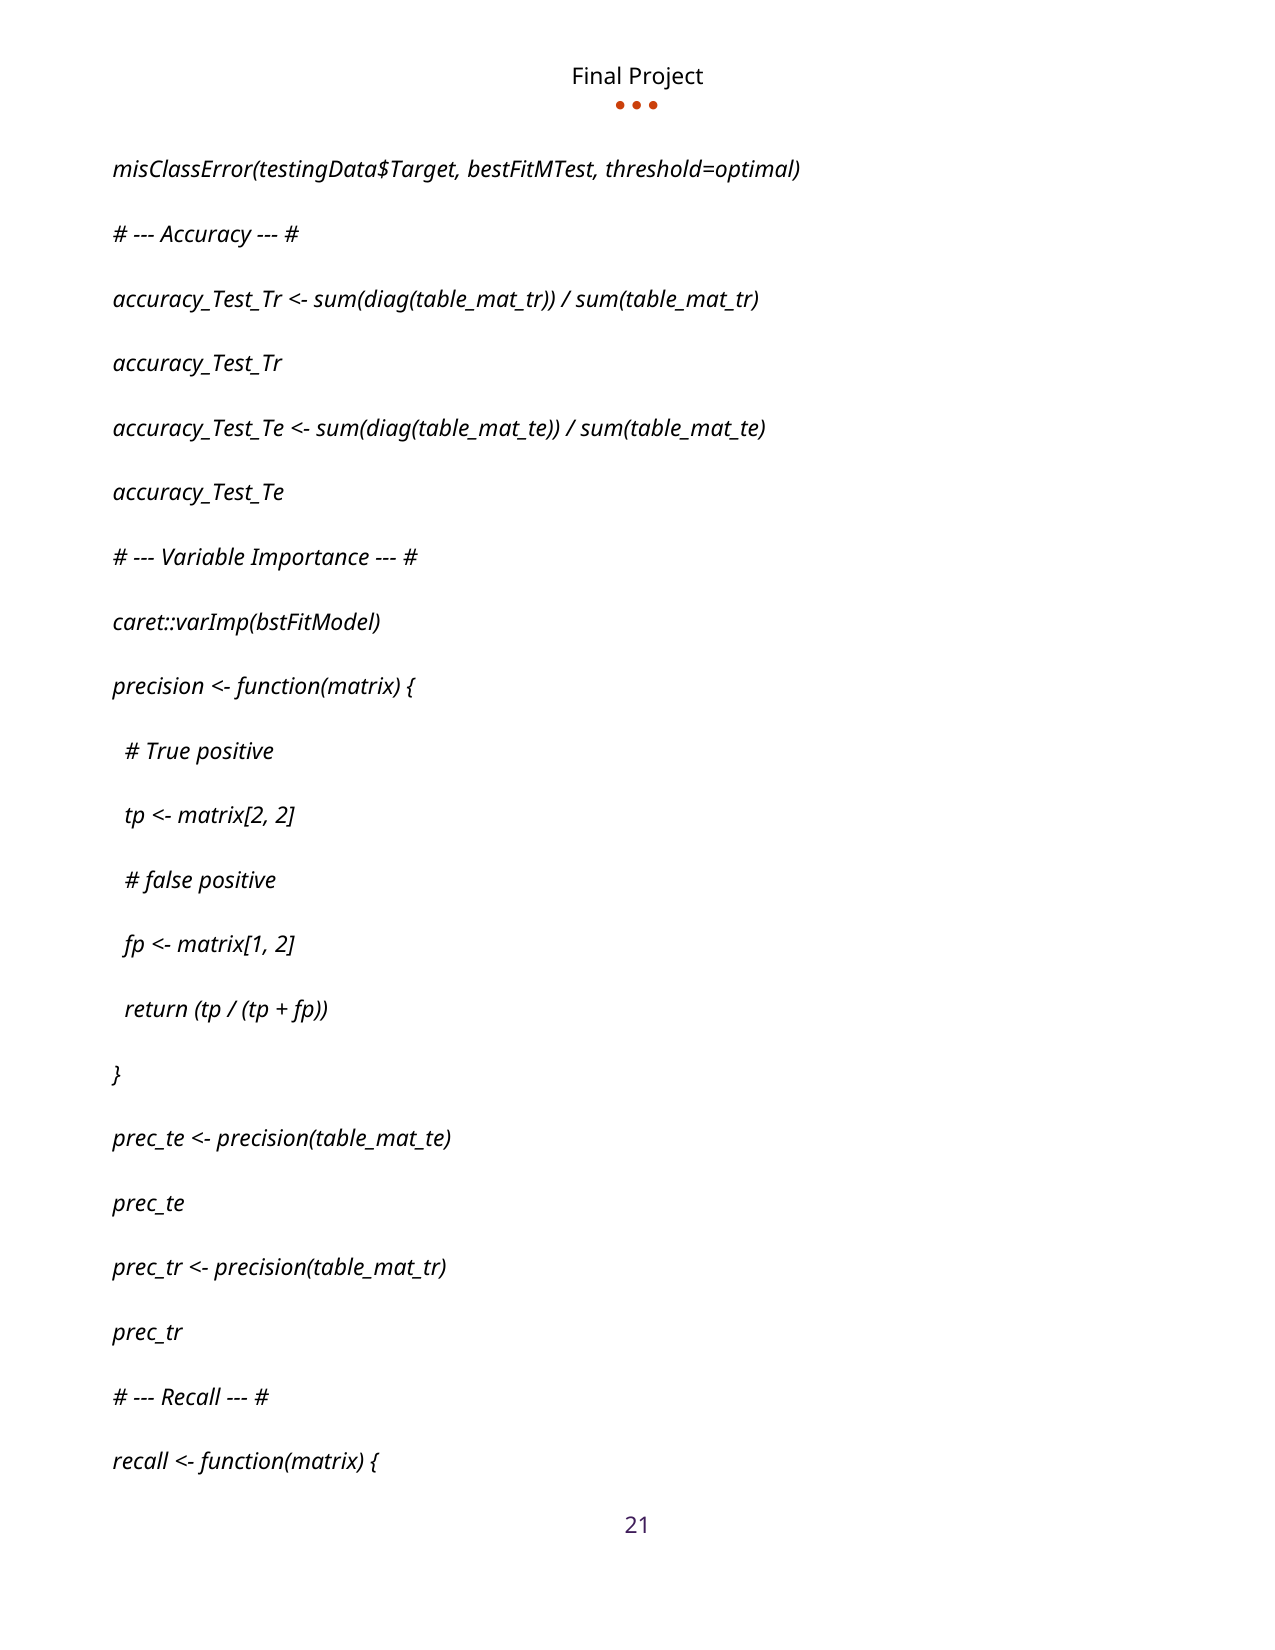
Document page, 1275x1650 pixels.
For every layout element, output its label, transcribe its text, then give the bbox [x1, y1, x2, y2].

text # --- Variable Importance --- # [112, 541, 1162, 572]
text caret::varImp(bstFitModel) [112, 605, 1162, 637]
text # false positive [112, 864, 1162, 895]
text # --- Recall --- # [112, 1380, 1162, 1412]
text prec_te [112, 1187, 1162, 1218]
text # --- Accuracy --- # [112, 218, 1162, 249]
text tp <- matrix[2, 2] [112, 799, 1162, 830]
text prec_tr <- precision(table_mat_tr) [112, 1251, 1162, 1282]
text accuracy_Test_Te [112, 476, 1162, 507]
text return (tp / (tp + fp)) [112, 993, 1162, 1024]
text misClassError(testingData$Target, bestFitMTest, threshold=optimal) [112, 153, 1162, 184]
text recall <- function(matrix) { [112, 1445, 1162, 1476]
text precision <- function(matrix) { [112, 670, 1162, 701]
text prec_tr [112, 1316, 1162, 1347]
text accuracy_Test_Te <- sum(diag(table_mat_te)) / sum(table_mat_te) [112, 412, 1162, 443]
text } [112, 1057, 1162, 1089]
text accuracy_Test_Tr [112, 347, 1162, 378]
text # True positive [112, 734, 1162, 766]
text fp <- matrix[1, 2] [112, 928, 1162, 959]
text prec_te <- precision(table_mat_te) [112, 1122, 1162, 1153]
text accuracy_Test_Tr <- sum(diag(table_mat_tr)) / sum(table_mat_tr) [112, 282, 1162, 314]
